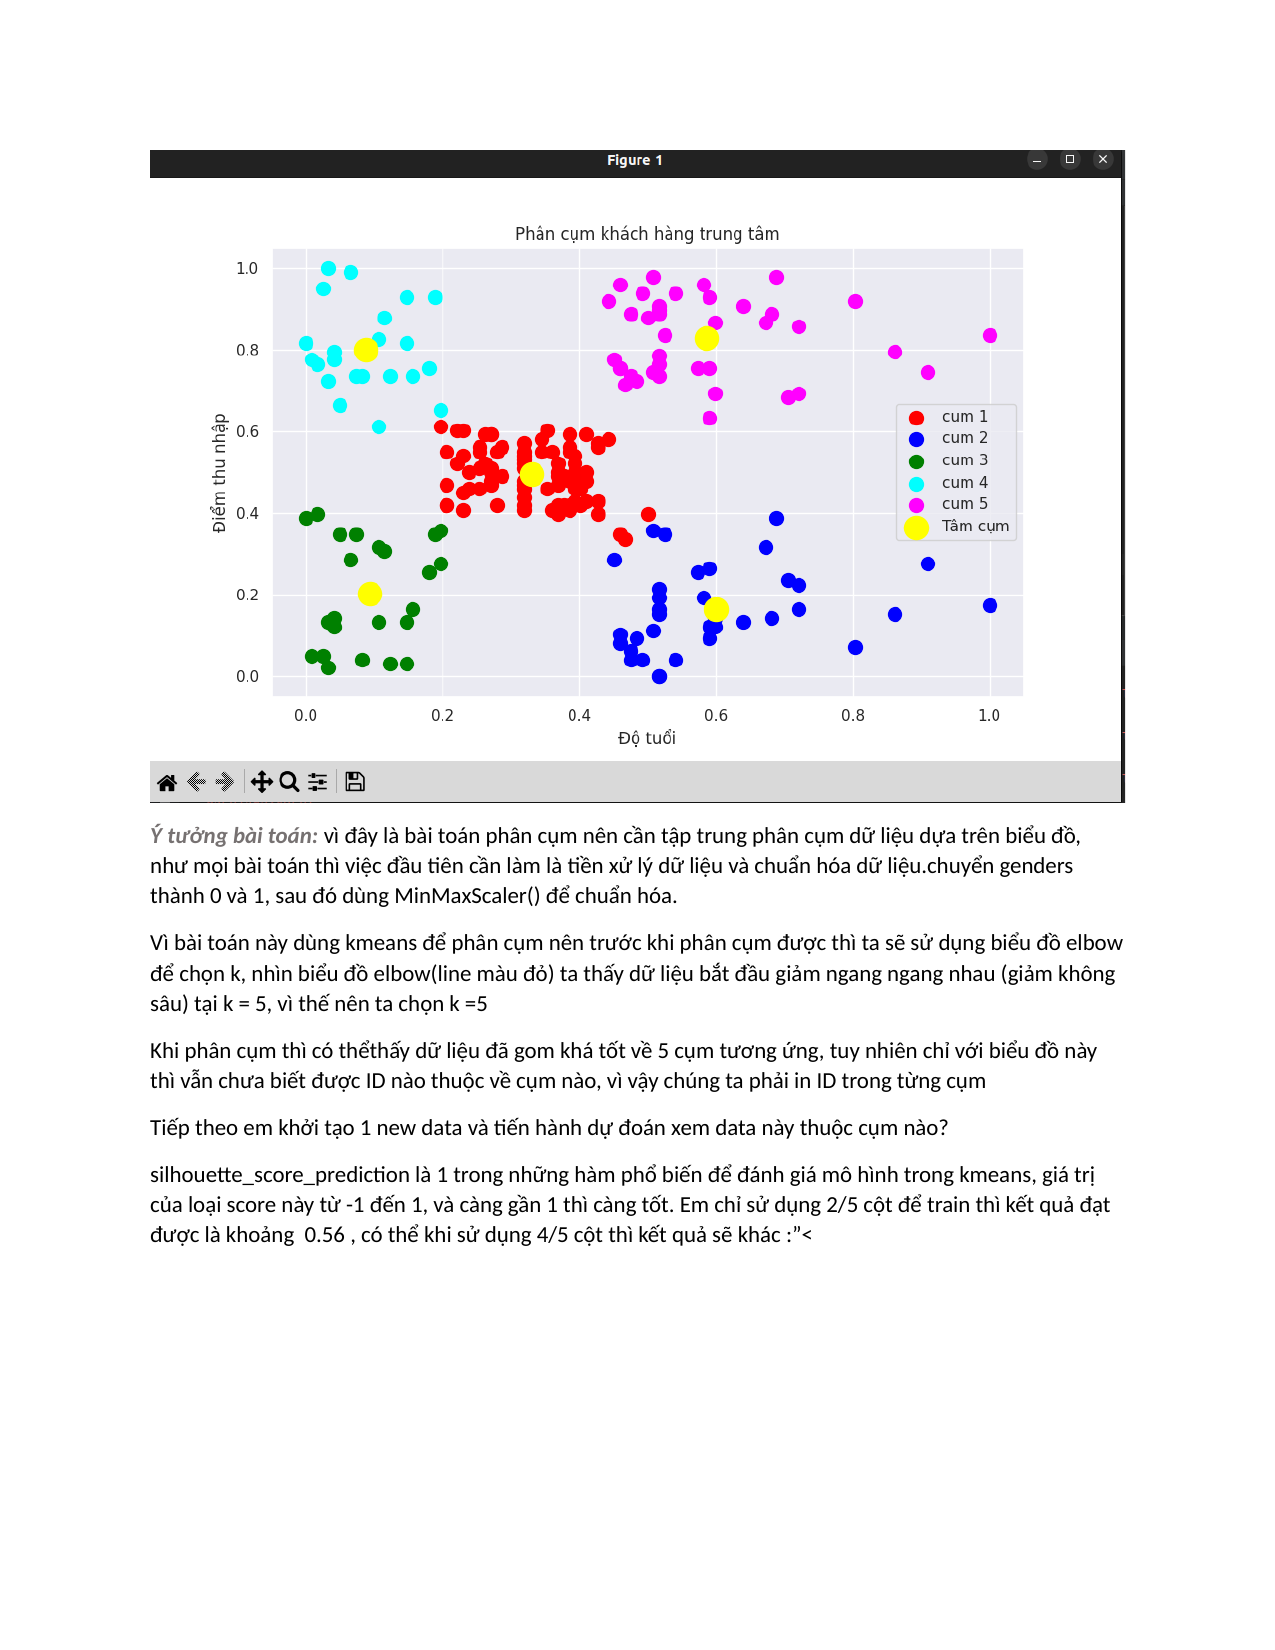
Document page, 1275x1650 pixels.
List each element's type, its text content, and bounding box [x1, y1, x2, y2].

text Ý tưởng bài toán: vì đây là bài toán phân cụm nên cần tập trung phân cụm dữ liệu dựa trên biểu đồ, như mọi bài toán thì việc đầu tiên cần làm là tiền xử lý dữ liệu và chuẩn hóa dữ liệu.chuyển genders thành 0 và 1, sau đó dùng MinMaxScaler() để chuẩn hóa. [150, 821, 1125, 909]
text silhouette_score_prediction là 1 trong những hàm phổ biến để đánh giá mô hình trong kmeans, giá trị của loại score này từ -1 đến 1, và càng gần 1 thì càng tốt. Em chỉ sử dụng 2/5 cột để train thì kết quả đạt được là khoảng 0.56 , có thể khi sử dụng 4/5 cột thì kết quả sẽ khác :”< [150, 1160, 1125, 1248]
picture [150, 150, 1125, 803]
text Vì bài toán này dùng kmeans để phân cụm nên trước khi phân cụm được thì ta sẽ sử dụng biểu đồ elbow để chọn k, nhìn biểu đồ elbow(line màu đỏ) ta thấy dữ liệu bắt đầu giảm ngang ngang nhau (giảm không sâu) tại k = 5, vì thế nên ta chọn k =5 [150, 928, 1125, 1017]
text Khi phân cụm thì có thểthấy dữ liệu đã gom khá tốt về 5 cụm tương ứng, tuy nhiên chỉ với biểu đồ này thì vẫn chưa biết được ID nào thuộc về cụm nào, vì vậy chúng ta phải in ID trong từng cụm [150, 1036, 1125, 1094]
text Tiếp theo em khởi tạo 1 new data và tiến hành dự đoán xem data này thuộc cụm nào? [150, 1113, 1125, 1141]
